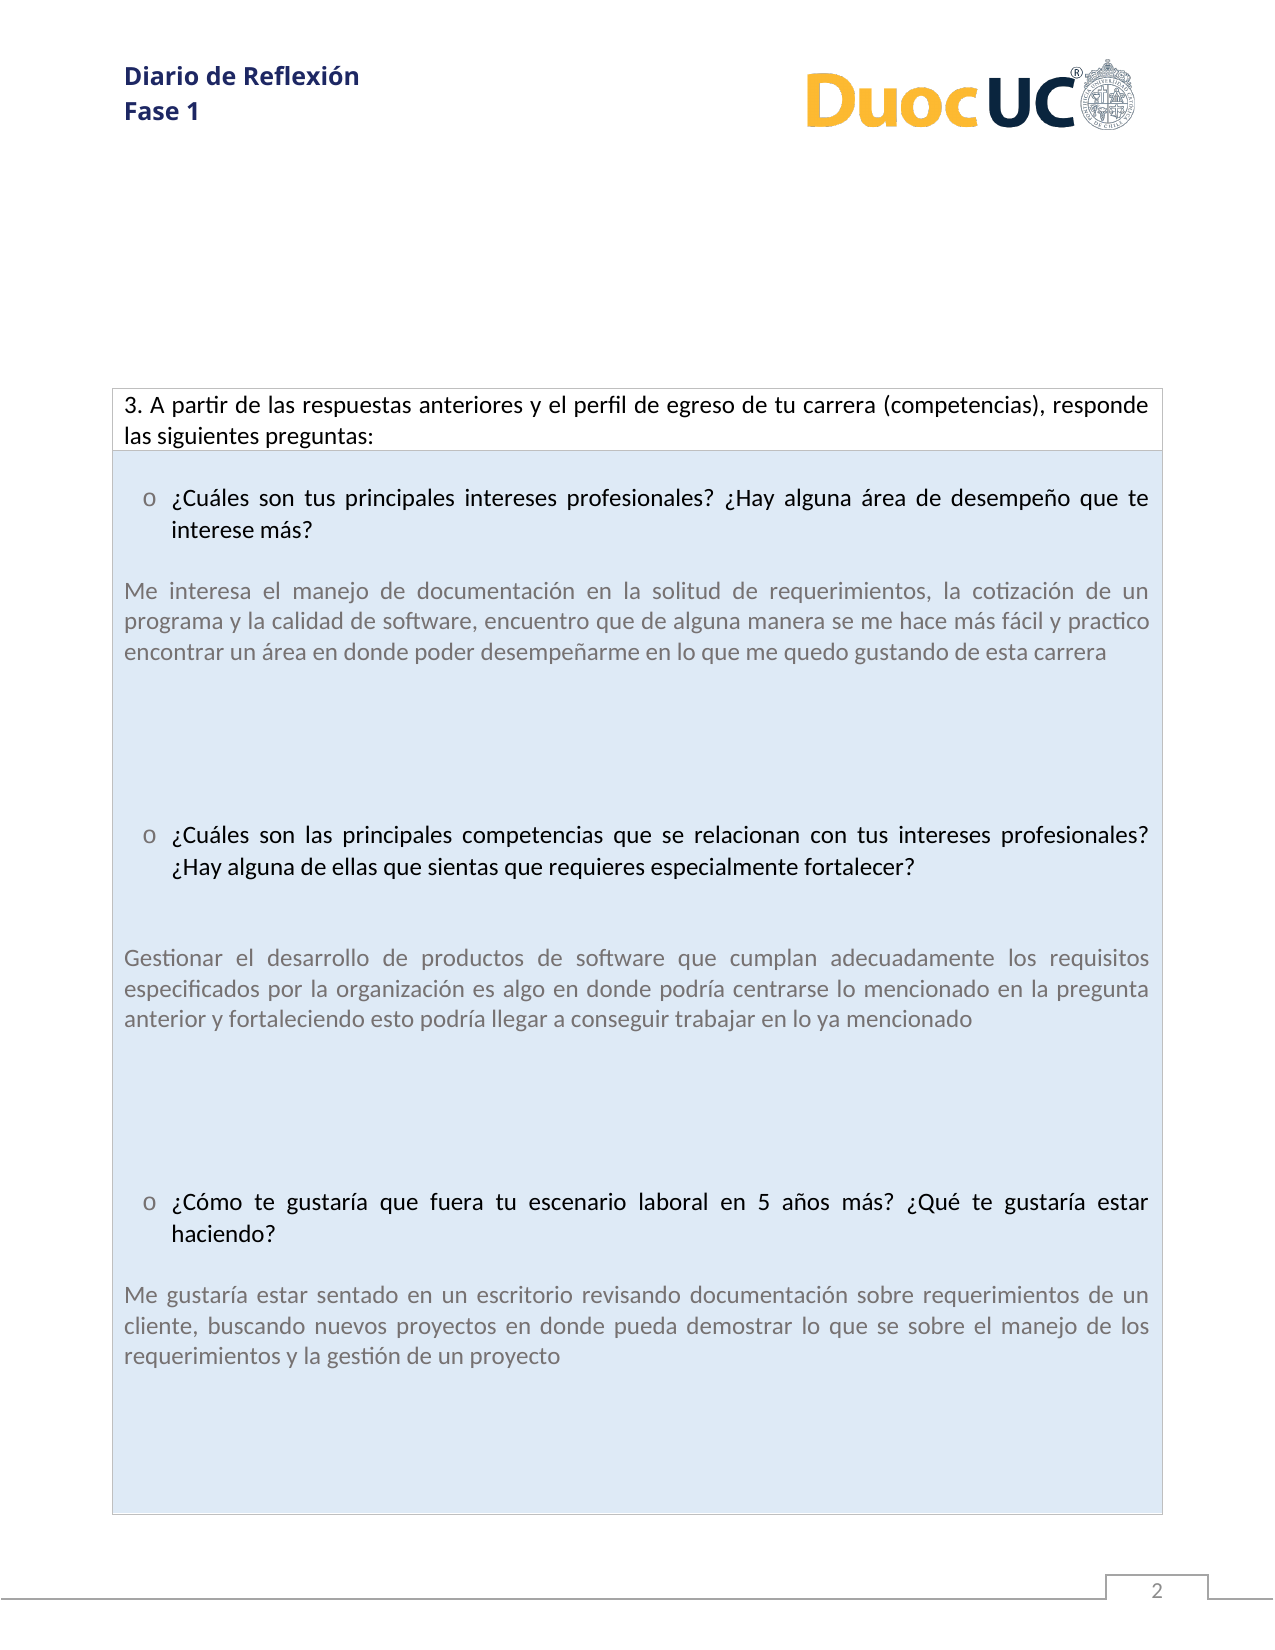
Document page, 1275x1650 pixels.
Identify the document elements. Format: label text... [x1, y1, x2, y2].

table_header 3. A partir de las respuestas anteriores y el perfil de egreso de tu carrera (competencias), responde las siguientes preguntas: [113, 389, 1162, 450]
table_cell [113, 451, 1162, 1513]
picture [807, 59, 1135, 130]
